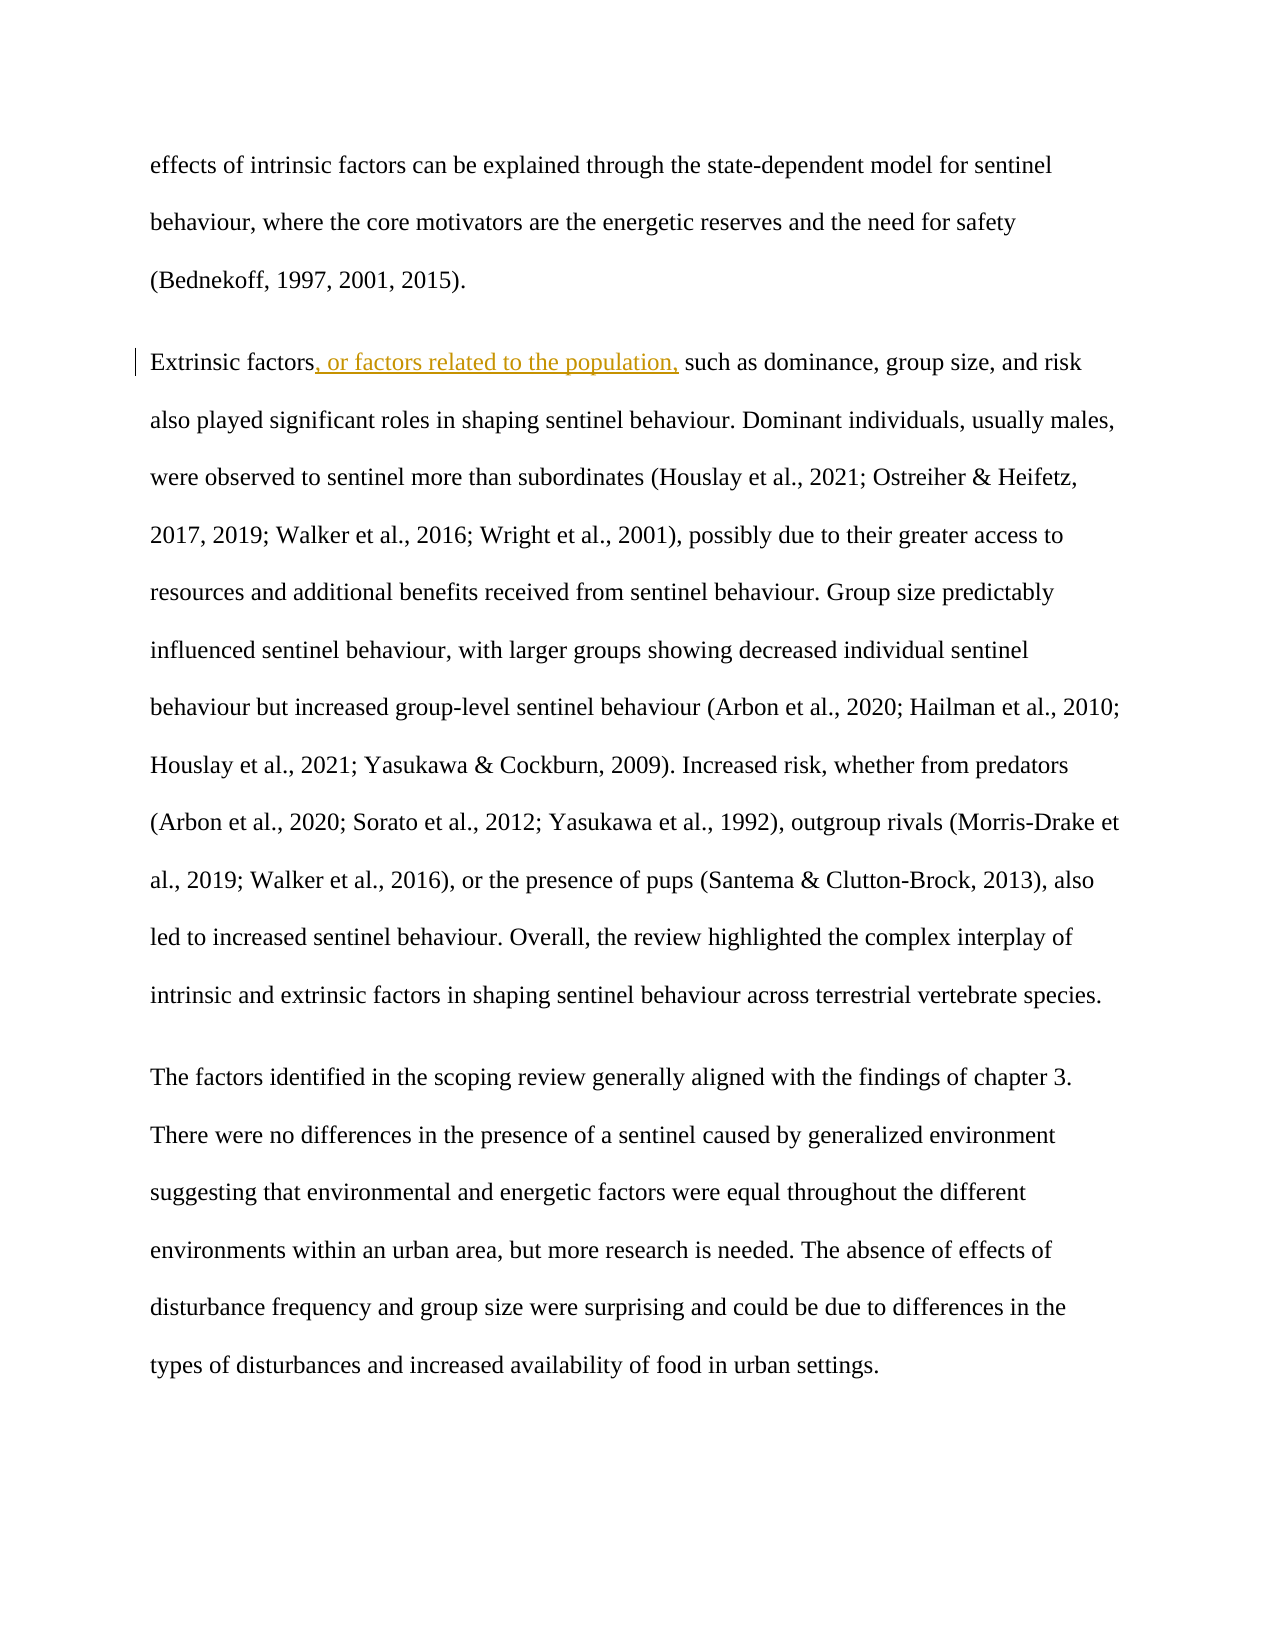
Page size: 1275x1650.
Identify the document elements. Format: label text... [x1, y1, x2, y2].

text Extrinsic factors such as dominance, group size, and risk also played significant roles in shaping sentinel behaviour. Dominant individuals, usually males, were observed to sentinel more than subordinates (Houslay et al., 2021; Ostreiher & Heifetz, 2017, 2019; Walker et al., 2016; Wright et al., 2001), possibly due to their greater access to resources and additional benefits received from sentinel behaviour. Group size predictably influenced sentinel behaviour, with larger groups showing decreased individual sentinel behaviour but increased group-level sentinel behaviour (Arbon et al., 2020; Hailman et al., 2010; Houslay et al., 2021; Yasukawa & Cockburn, 2009). Increased risk, whether from predators (Arbon et al., 2020; Sorato et al., 2012; Yasukawa et al., 1992), outgroup rivals (Morris-Drake et al., 2019; Walker et al., 2016), or the presence of pups (Santema & Clutton-Brock, 2013), also led to increased sentinel behaviour. Overall, the review highlighted the complex interplay of intrinsic and extrinsic factors in shaping sentinel behaviour across terrestrial vertebrate species. [150, 347, 1125, 1009]
text The factors identified in the scoping review generally aligned with the findings of chapter 3. There were no differences in the presence of a sentinel caused by generalized environment suggesting that environmental and energetic factors were equal throughout the different environments within an urban area, but more research is needed. The absence of effects of disturbance frequency and group size were surprising and could be due to differences in the types of disturbances and increased availability of food in urban settings. [150, 1062, 1125, 1379]
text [150, 150, 1125, 294]
